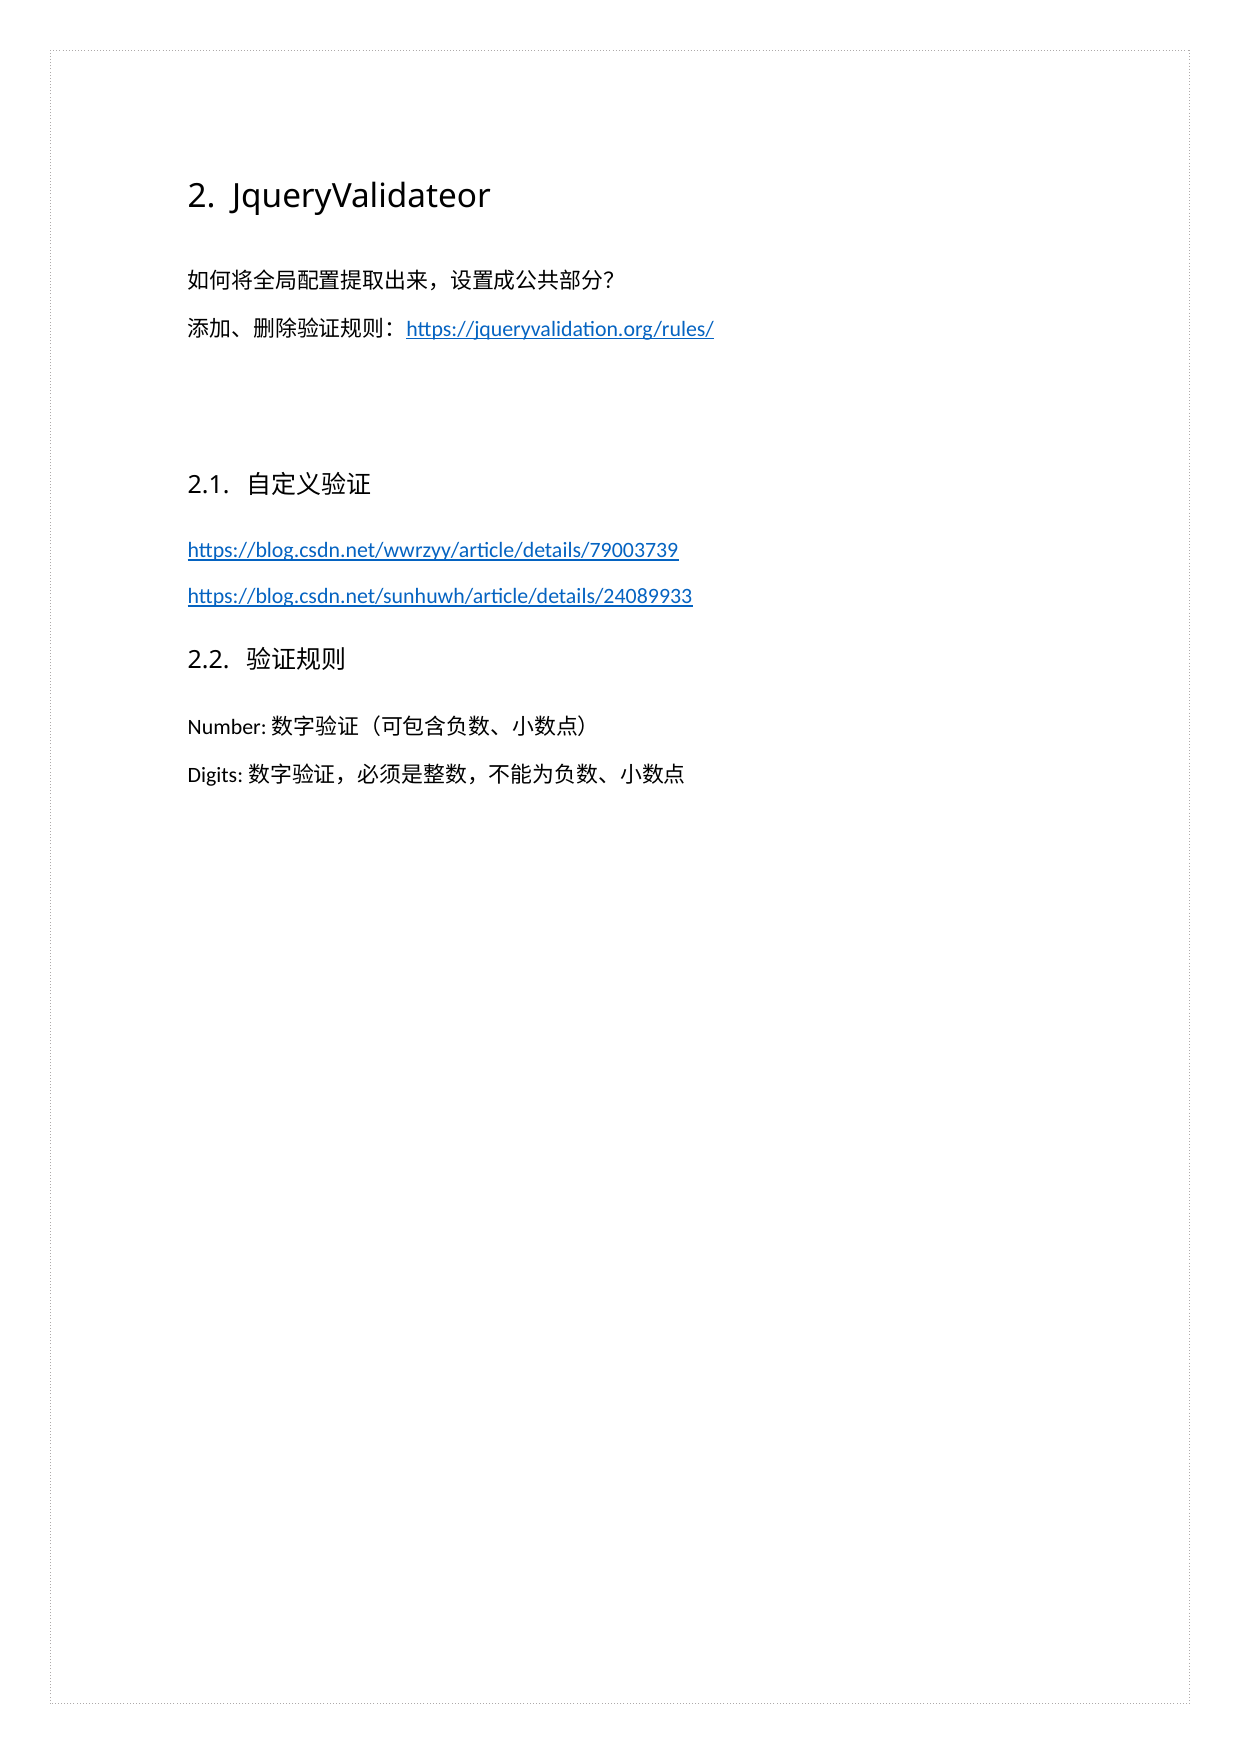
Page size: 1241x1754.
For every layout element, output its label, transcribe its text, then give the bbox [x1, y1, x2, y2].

subtitle 自定义验证 [187, 451, 1053, 516]
subtitle 验证规则 [187, 625, 1053, 690]
text 添加、删除验证规则：https://jqueryvalidation.org/rules/ [187, 311, 1053, 343]
text Digits: 数字验证，必须是整数，不能为负数、小数点 [187, 757, 1053, 789]
text https://blog.csdn.net/wwrzyy/article/details/79003739 [187, 534, 1053, 566]
subtitle JqueryValidateor [187, 162, 1053, 227]
text 如何将全局配置提取出来，设置成公共部分？ [187, 262, 1053, 295]
text https://blog.csdn.net/sunhuwh/article/details/24089933 [187, 579, 1053, 612]
text Number: 数字验证（可包含负数、小数点） [187, 708, 1053, 741]
